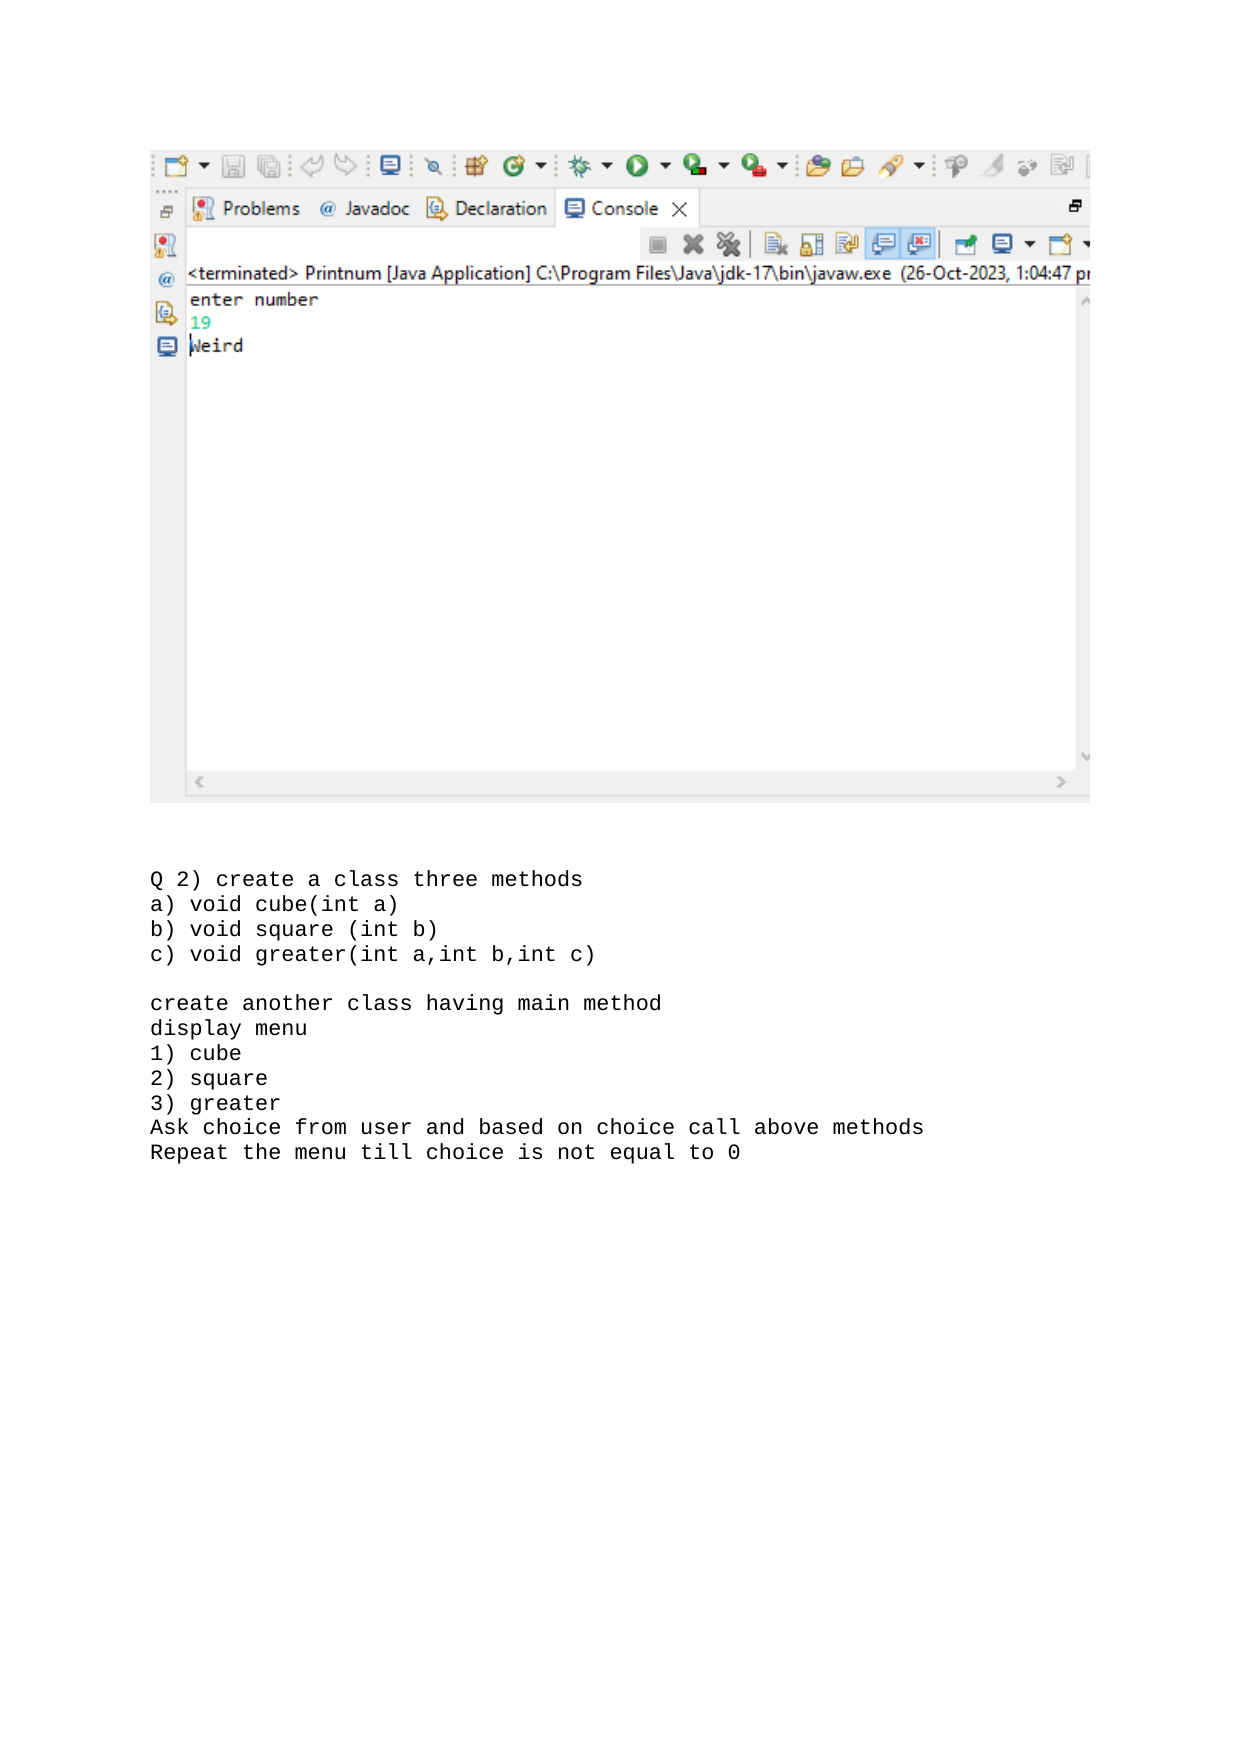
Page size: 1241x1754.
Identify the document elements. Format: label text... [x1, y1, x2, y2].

text 3) greater [150, 1092, 1090, 1116]
picture [150, 150, 1091, 803]
text Q 2) create a class three methods [150, 868, 1090, 893]
text Repeat the menu till choice is not equal to 0 [150, 1141, 1090, 1166]
text a) void cube(int a) [150, 893, 1090, 918]
text create another class having main method [150, 992, 1090, 1017]
text b) void square (int b) [150, 918, 1090, 943]
text 2) square [150, 1067, 1090, 1092]
text c) void greater(int a,int b,int c) [150, 943, 1090, 968]
text display menu [150, 1017, 1090, 1042]
text Ask choice from user and based on choice call above methods [150, 1116, 1090, 1141]
text 1) cube [150, 1042, 1090, 1067]
